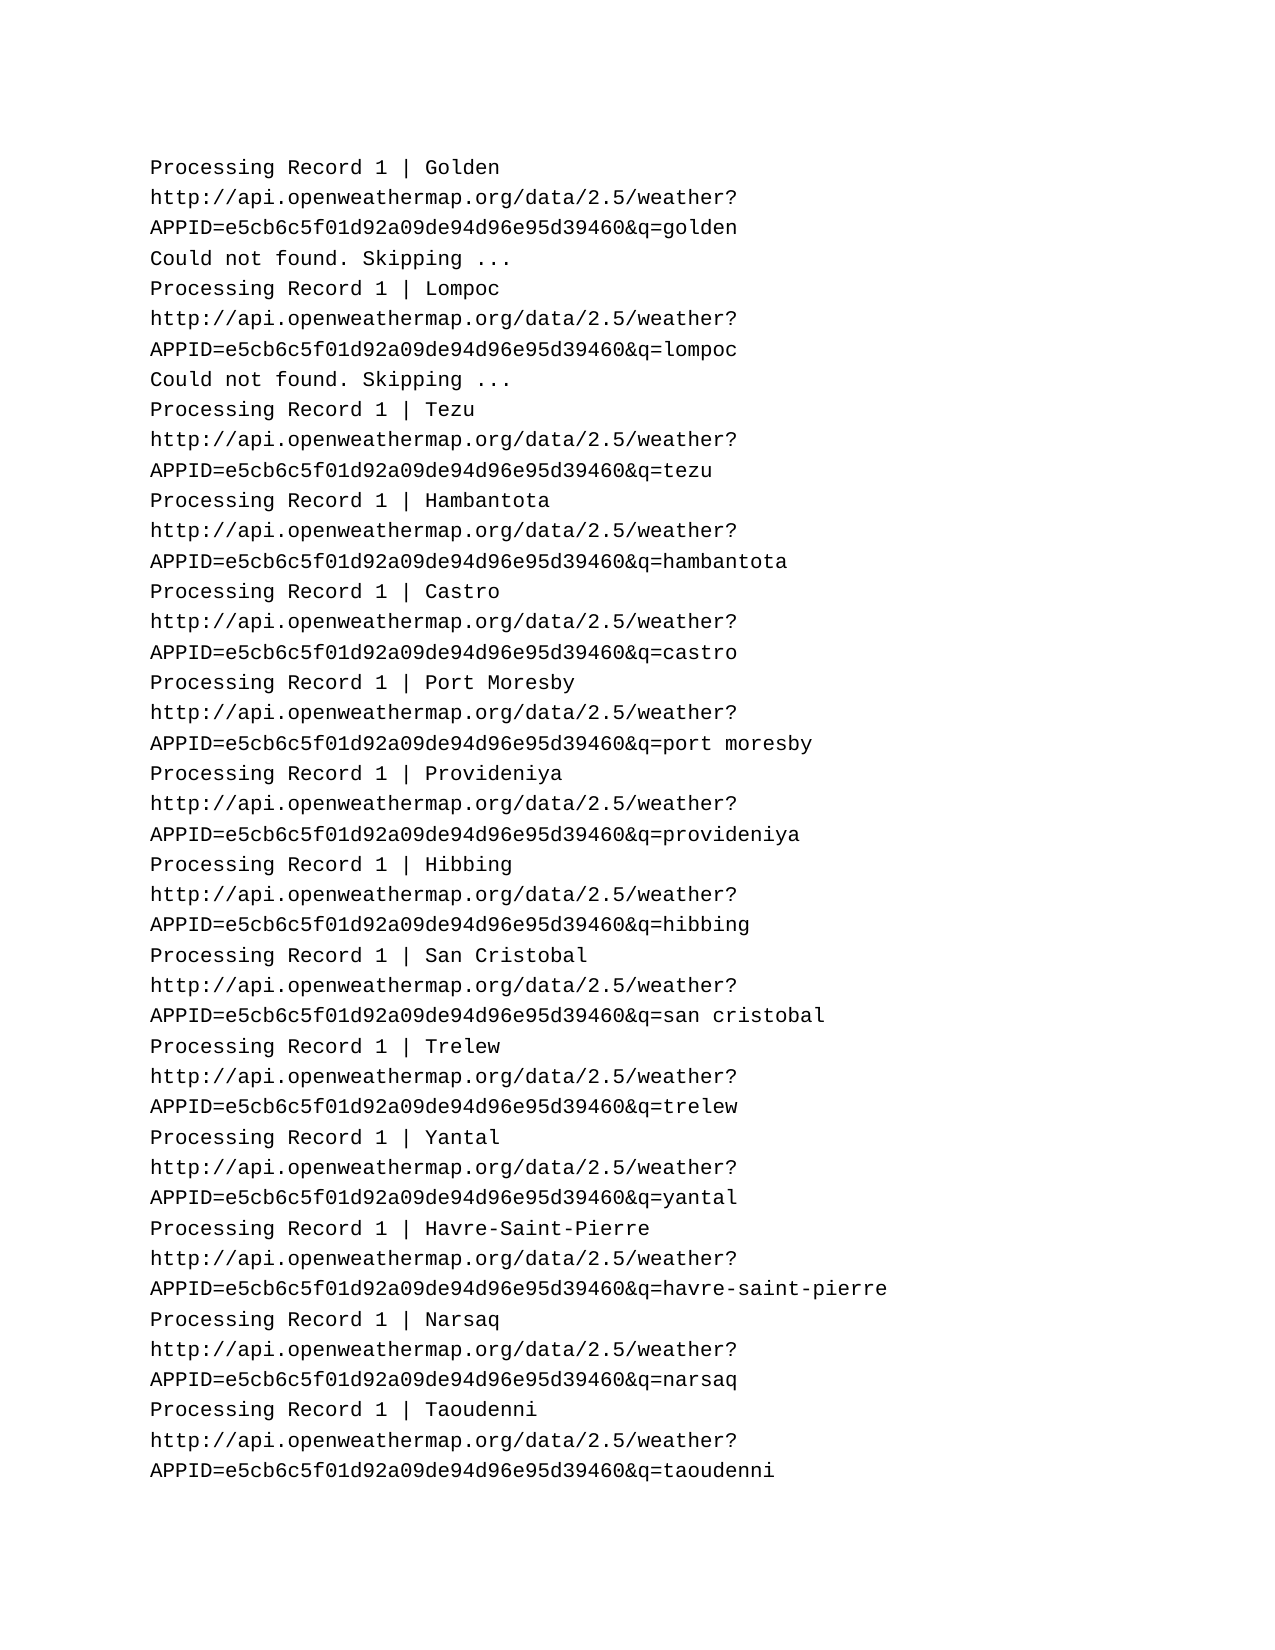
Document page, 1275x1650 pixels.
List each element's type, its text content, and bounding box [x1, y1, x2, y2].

text Processing Record 1 | Taoudenni [150, 1393, 1125, 1423]
text Processing Record 1 | Hibbing [150, 847, 1125, 877]
text Processing Record 1 | Tezu [150, 392, 1125, 423]
text http://api.openweathermap.org/data/2.5/weather?APPID=e5cb6c5f01d92a09de94d96e95d39460&q=lompoc [150, 302, 1125, 362]
text http://api.openweathermap.org/data/2.5/weather?APPID=e5cb6c5f01d92a09de94d96e95d39460&q=port moresby [150, 696, 1125, 756]
text http://api.openweathermap.org/data/2.5/weather?APPID=e5cb6c5f01d92a09de94d96e95d39460&q=tezu [150, 423, 1125, 483]
text Processing Record 1 | Provideniya [150, 756, 1125, 787]
text http://api.openweathermap.org/data/2.5/weather?APPID=e5cb6c5f01d92a09de94d96e95d39460&q=castro [150, 605, 1125, 665]
text http://api.openweathermap.org/data/2.5/weather?APPID=e5cb6c5f01d92a09de94d96e95d39460&q=golden [150, 180, 1125, 241]
text Processing Record 1 | San Cristobal [150, 938, 1125, 968]
text Processing Record 1 | Hambantota [150, 483, 1125, 514]
text Could not found. Skipping ... [150, 362, 1125, 392]
text http://api.openweathermap.org/data/2.5/weather?APPID=e5cb6c5f01d92a09de94d96e95d39460&q=havre-saint-pierre [150, 1241, 1125, 1302]
text Could not found. Skipping ... [150, 241, 1125, 271]
text http://api.openweathermap.org/data/2.5/weather?APPID=e5cb6c5f01d92a09de94d96e95d39460&q=provideniya [150, 787, 1125, 847]
text http://api.openweathermap.org/data/2.5/weather?APPID=e5cb6c5f01d92a09de94d96e95d39460&q=san cristobal [150, 968, 1125, 1029]
text Processing Record 1 | Port Moresby [150, 665, 1125, 696]
text http://api.openweathermap.org/data/2.5/weather?APPID=e5cb6c5f01d92a09de94d96e95d39460&q=narsaq [150, 1332, 1125, 1393]
text Processing Record 1 | Lompoc [150, 271, 1125, 302]
text Processing Record 1 | Havre-Saint-Pierre [150, 1211, 1125, 1241]
text Processing Record 1 | Trelew [150, 1029, 1125, 1059]
text Processing Record 1 | Golden [150, 150, 1125, 180]
text http://api.openweathermap.org/data/2.5/weather?APPID=e5cb6c5f01d92a09de94d96e95d39460&q=yantal [150, 1150, 1125, 1211]
text http://api.openweathermap.org/data/2.5/weather?APPID=e5cb6c5f01d92a09de94d96e95d39460&q=hambantota [150, 514, 1125, 574]
text http://api.openweathermap.org/data/2.5/weather?APPID=e5cb6c5f01d92a09de94d96e95d39460&q=hibbing [150, 877, 1125, 938]
text Processing Record 1 | Yantal [150, 1120, 1125, 1150]
text Processing Record 1 | Castro [150, 574, 1125, 605]
text http://api.openweathermap.org/data/2.5/weather?APPID=e5cb6c5f01d92a09de94d96e95d39460&q=trelew [150, 1059, 1125, 1120]
text http://api.openweathermap.org/data/2.5/weather?APPID=e5cb6c5f01d92a09de94d96e95d39460&q=taoudenni [150, 1423, 1125, 1484]
text Processing Record 1 | Narsaq [150, 1302, 1125, 1332]
